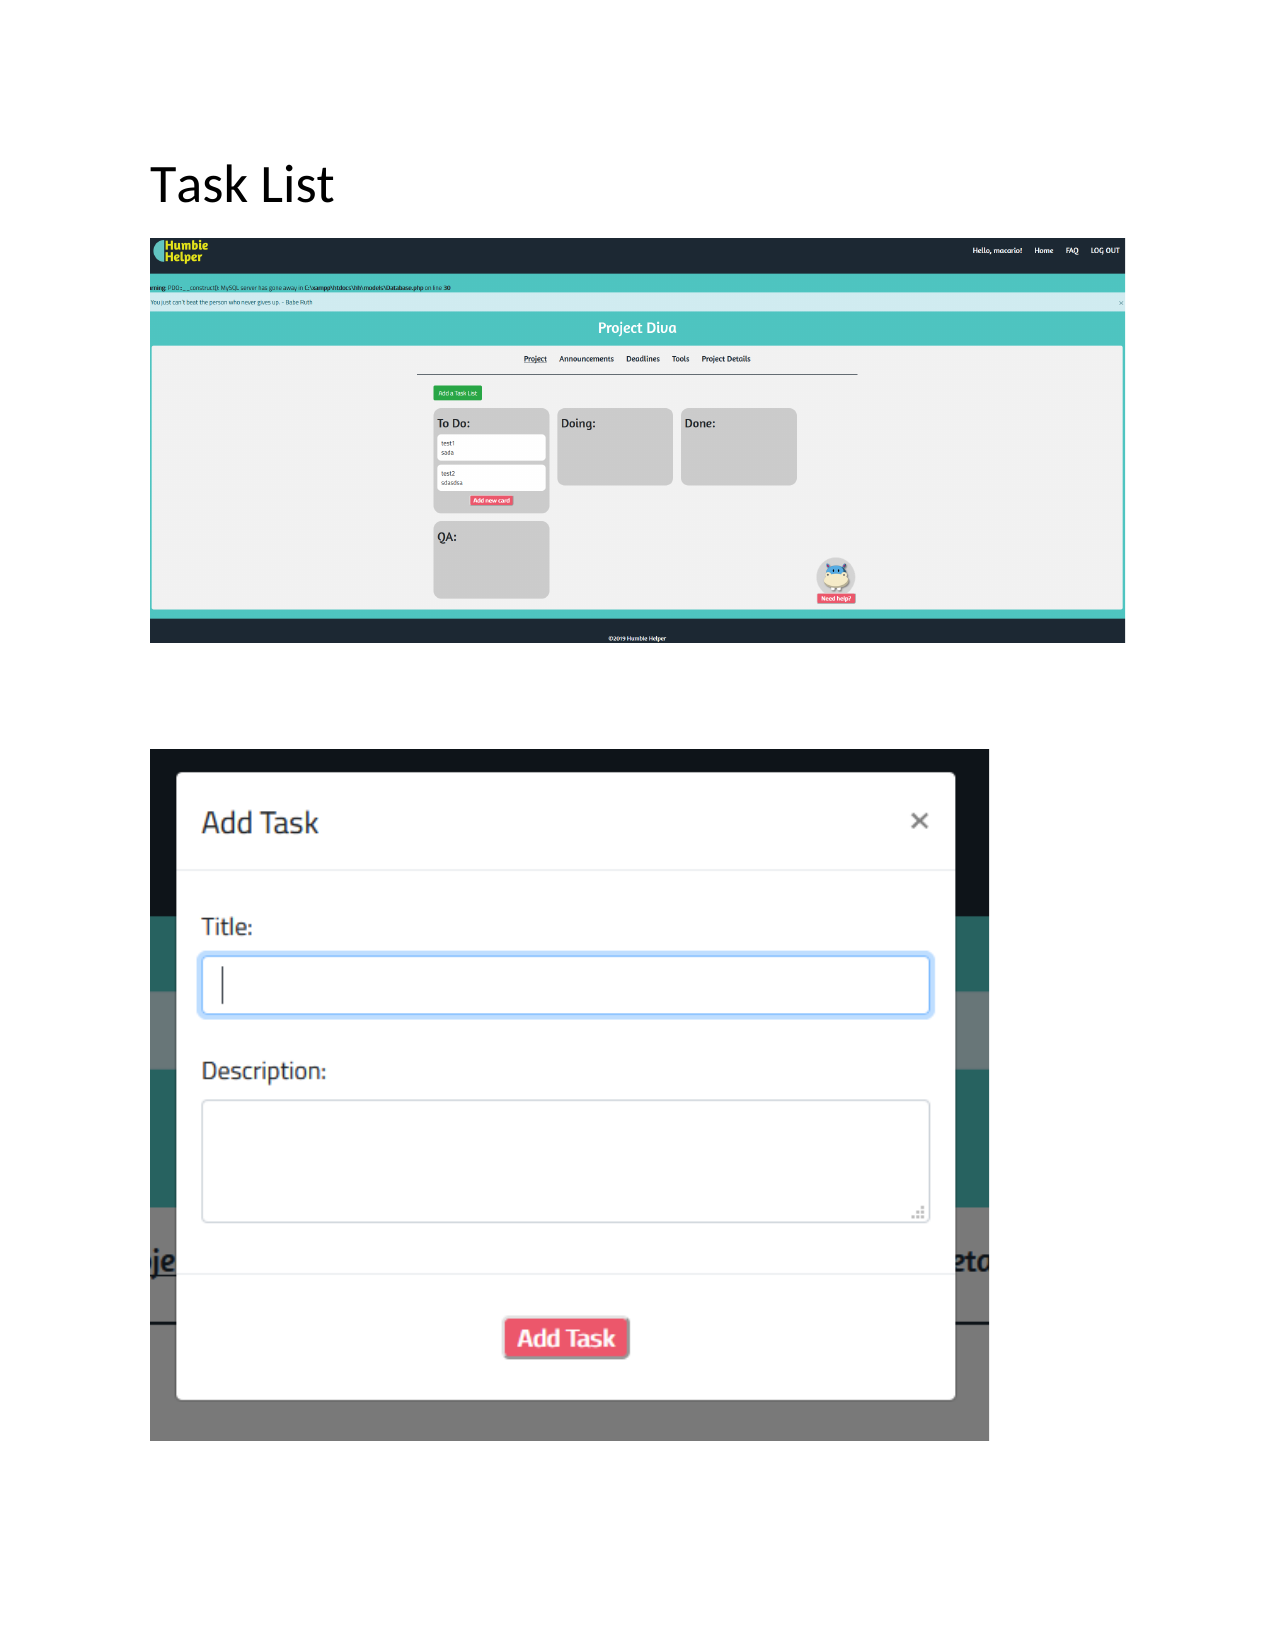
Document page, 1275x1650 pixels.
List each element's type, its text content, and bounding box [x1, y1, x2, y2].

text Task List [150, 150, 1125, 216]
picture [150, 238, 1125, 643]
picture [150, 749, 990, 1441]
